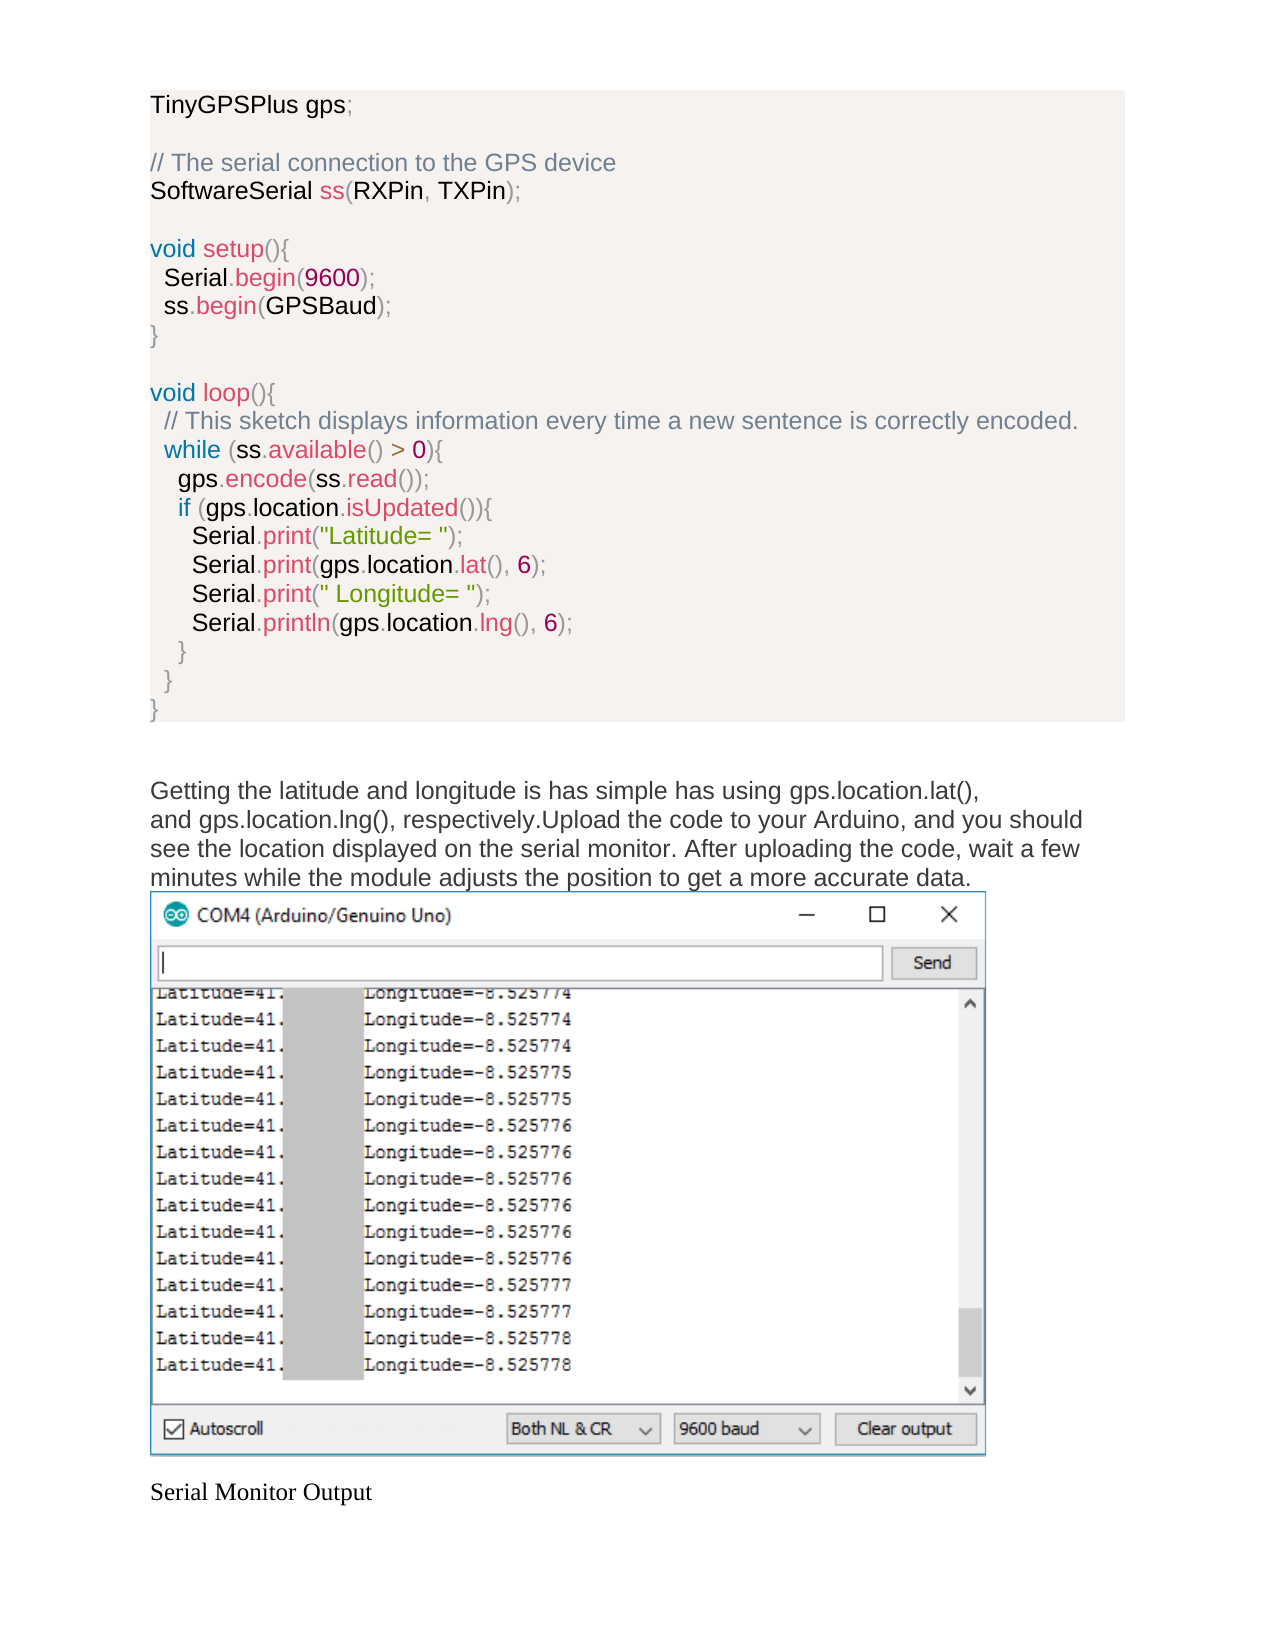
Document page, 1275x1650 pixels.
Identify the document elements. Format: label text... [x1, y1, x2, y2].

text } [150, 320, 1125, 349]
text Getting the latitude and longitude is has simple has using gps.location.lat(), and gps.location.lng(), respectively.Upload the code to your Arduino, and you should see the location displayed on the serial monitor. After uploading the code, wait a few minutes while the module adjusts the position to get a more accurate data. [150, 776, 1125, 891]
text } [150, 665, 1125, 694]
text Serial.begin(9600); [150, 262, 1125, 291]
text // This sketch displays information every time a new sentence is correctly encoded. [150, 406, 1125, 435]
text void loop(){ [150, 377, 1125, 406]
text SoftwareSerial ss(RXPin, TXPin); [150, 176, 1125, 205]
text Serial.print(" Longitude= "); [150, 579, 1125, 607]
text gps.encode(ss.read()); [150, 464, 1125, 492]
text Serial.print("Latitude= "); [150, 521, 1125, 550]
text if (gps.location.isUpdated()){ [150, 492, 1125, 521]
text TinyGPSPlus gps; [150, 90, 1125, 119]
picture [150, 891, 987, 1457]
text } [150, 636, 1125, 665]
text void setup(){ [150, 234, 1125, 262]
text } [150, 694, 1125, 722]
text Serial.print(gps.location.lat(), 6); [150, 550, 1125, 579]
text ss.begin(GPSBaud); [150, 291, 1125, 320]
text // The serial connection to the GPS device [150, 147, 1125, 176]
text Serial Monitor Output [150, 1477, 1125, 1506]
text while (ss.available() > 0){ [150, 435, 1125, 464]
text Serial.println(gps.location.lng(), 6); [150, 607, 1125, 636]
